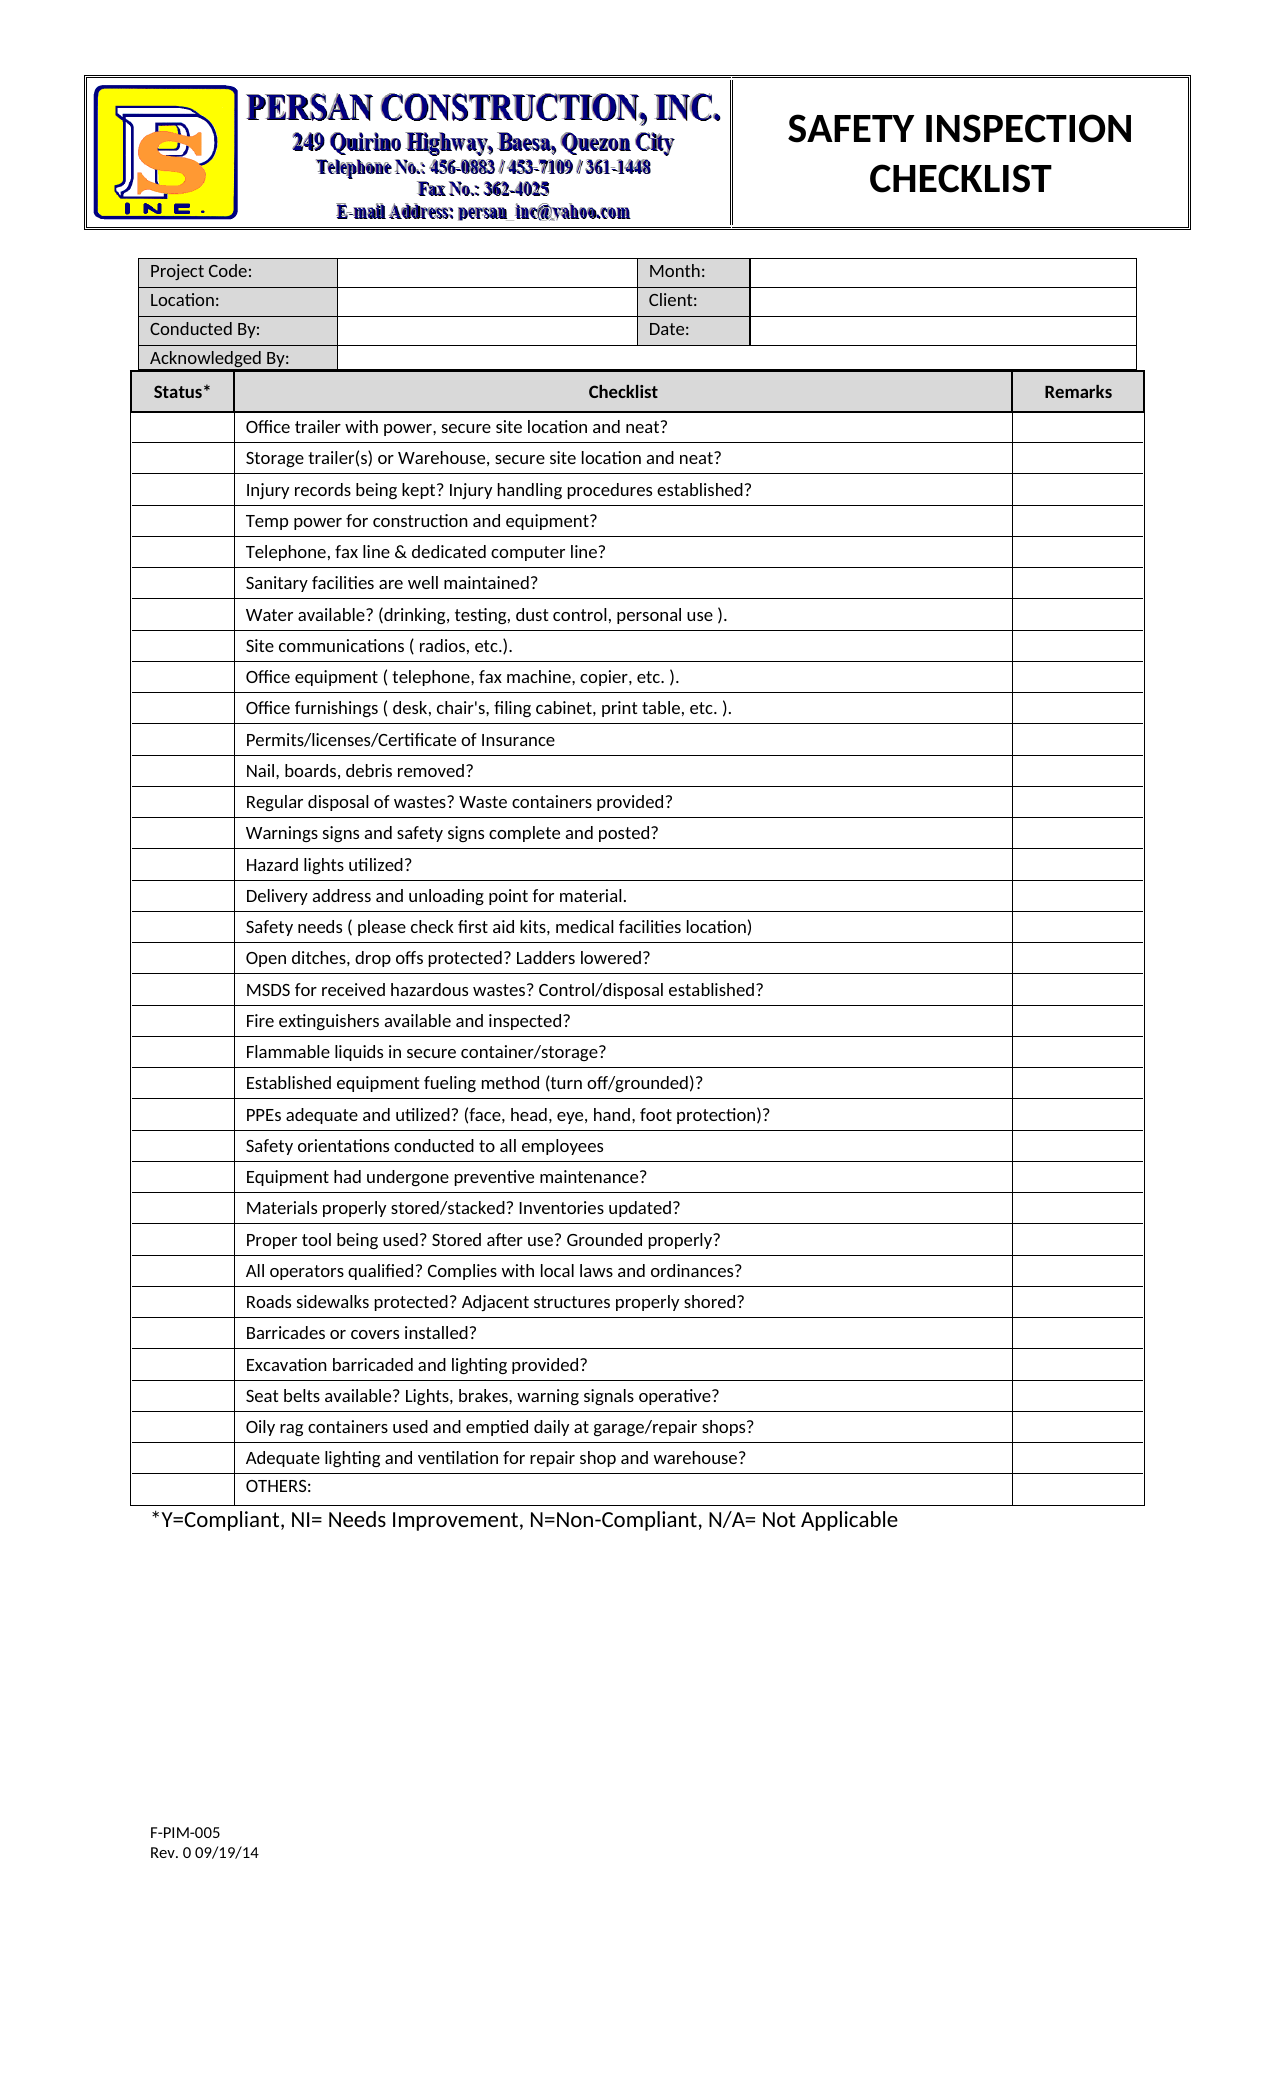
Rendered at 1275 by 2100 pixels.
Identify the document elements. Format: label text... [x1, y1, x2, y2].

table_cell [1013, 786, 1144, 817]
table_cell [1013, 1286, 1144, 1317]
table_cell [131, 973, 234, 1004]
table_cell [1013, 880, 1144, 911]
table_cell [1013, 536, 1144, 567]
table_cell MSDS for received hazardous wastes? Control/disposal established? [235, 974, 1012, 1004]
table_header Month: [638, 259, 749, 287]
table_cell Adequate lighting and ventilation for repair shop and warehouse? [235, 1443, 1012, 1473]
table_cell [131, 1317, 234, 1348]
table_cell [131, 1130, 234, 1161]
table_cell [131, 1348, 234, 1379]
table_header [751, 259, 1136, 287]
table_cell [1013, 723, 1144, 754]
table_header [338, 259, 637, 287]
table_cell [131, 1192, 234, 1223]
table_cell Warnings signs and safety signs complete and posted? [235, 818, 1012, 848]
table_cell Equipment had undergone preventive maintenance? [235, 1162, 1012, 1192]
table_cell [338, 346, 1136, 369]
table_cell [131, 630, 234, 661]
table_cell [338, 317, 637, 345]
table_cell [1013, 630, 1144, 661]
table_cell Office furnishings ( desk, chair's, filing cabinet, print table, etc. ). [235, 693, 1012, 723]
table_cell [1013, 973, 1144, 1004]
table_cell [131, 442, 234, 473]
table_cell [131, 817, 234, 848]
table_cell [131, 1161, 234, 1192]
table_cell Client: [638, 288, 749, 316]
table_cell [131, 1380, 234, 1411]
table_cell Sanitary facilities are well maintained? [235, 568, 1012, 598]
table_cell Office trailer with power, secure site location and neat? [235, 413, 1012, 442]
table_cell Safety needs ( please check first aid kits, medical facilities location) [235, 912, 1012, 942]
picture [92, 84, 240, 221]
table_cell All operators qualified? Complies with local laws and ordinances? [235, 1256, 1012, 1286]
table_header Status* [132, 372, 233, 411]
table_cell [1013, 413, 1144, 442]
table_cell [1013, 1255, 1144, 1286]
table_cell Acknowledged By: [139, 346, 337, 369]
table_cell Temp power for construction and equipment? [235, 506, 1012, 536]
table_cell Flammable liquids in secure container/storage? [235, 1037, 1012, 1067]
table_cell [131, 1286, 234, 1317]
table_cell [1013, 598, 1144, 629]
table_cell [1013, 1192, 1144, 1223]
table_cell [131, 567, 234, 598]
table_header Project Code: [139, 259, 337, 287]
table_cell PPEs adequate and utilized? (face, head, eye, hand, foot protection)? [235, 1099, 1012, 1129]
table_cell Permits/licenses/Certificate of Insurance [235, 724, 1012, 754]
table_cell Barricades or covers installed? [235, 1318, 1012, 1348]
table_cell [1013, 567, 1144, 598]
table_cell Hazard lights utilized? [235, 849, 1012, 879]
table_cell [1013, 1130, 1144, 1161]
table_cell [1013, 1098, 1144, 1129]
table_cell [1013, 1223, 1144, 1254]
table_cell Storage trailer(s) or Warehouse, secure site location and neat? [235, 443, 1012, 473]
table_cell Telephone, fax line & dedicated computer line? [235, 537, 1012, 567]
table_header Remarks [1013, 372, 1143, 411]
table_cell Water available? (drinking, testing, dust control, personal use ). [235, 599, 1012, 629]
table_cell [131, 1255, 234, 1286]
table_cell [751, 288, 1136, 316]
table_cell [1013, 473, 1144, 504]
table_cell Date: [638, 317, 749, 345]
table_cell Regular disposal of wastes? Waste containers provided? [235, 787, 1012, 817]
table_cell [131, 505, 234, 536]
table_cell [131, 1098, 234, 1129]
table_cell [1013, 942, 1144, 973]
table_cell [131, 848, 234, 879]
table_cell Conducted By: [139, 317, 337, 345]
table_cell [1013, 817, 1144, 848]
table_cell [1013, 1161, 1144, 1192]
table_cell Delivery address and unloading point for material. [235, 881, 1012, 911]
table_cell [131, 786, 234, 817]
table_cell [131, 1067, 234, 1098]
table_cell Proper tool being used? Stored after use? Grounded properly? [235, 1224, 1012, 1254]
table_cell [131, 473, 234, 504]
table_cell [131, 598, 234, 629]
table_cell [1013, 505, 1144, 536]
table_cell Materials properly stored/stacked? Inventories updated? [235, 1193, 1012, 1223]
table_cell [131, 1473, 234, 1504]
table_cell Established equipment fueling method (turn off/grounded)? [235, 1068, 1012, 1098]
table_cell [131, 413, 234, 442]
table_cell [131, 1005, 234, 1036]
table_cell [1013, 1411, 1144, 1442]
table_cell [1013, 1380, 1144, 1411]
table_cell [1013, 442, 1144, 473]
table_cell Injury records being kept? Injury handling procedures established? [235, 474, 1012, 504]
table_cell Roads sidewalks protected? Adjacent structures properly shored? [235, 1287, 1012, 1317]
table_cell Safety orientations conducted to all employees [235, 1131, 1012, 1161]
table_cell [751, 317, 1136, 345]
table_cell [1013, 1442, 1144, 1473]
table_cell Site communications ( radios, etc.). [235, 631, 1012, 661]
table_cell Location: [139, 288, 337, 316]
table_cell Open ditches, drop offs protected? Ladders lowered? [235, 943, 1012, 973]
table_cell [131, 723, 234, 754]
table_cell [1013, 848, 1144, 879]
table_cell [131, 536, 234, 567]
table_cell [1013, 1067, 1144, 1098]
table_cell [1013, 911, 1144, 942]
table_cell [1013, 661, 1144, 692]
table_cell Office equipment ( telephone, fax machine, copier, etc. ). [235, 662, 1012, 692]
table_cell [131, 692, 234, 723]
table_cell [131, 911, 234, 942]
table_cell [1013, 1036, 1144, 1067]
table_cell [338, 288, 637, 316]
table_cell [1013, 755, 1144, 786]
table_cell [131, 1411, 234, 1442]
table_cell [131, 942, 234, 973]
table_header Checklist [235, 372, 1011, 411]
table_cell Nail, boards, debris removed? [235, 756, 1012, 786]
table_cell Oily rag containers used and emptied daily at garage/repair shops? [235, 1412, 1012, 1442]
table_cell [131, 661, 234, 692]
table_cell [1013, 1348, 1144, 1379]
table_cell [1013, 1317, 1144, 1348]
table_cell Excavation barricaded and lighting provided? [235, 1349, 1012, 1379]
table_cell [131, 1036, 234, 1067]
table_cell [131, 755, 234, 786]
table_cell Fire extinguishers available and inspected? [235, 1006, 1012, 1036]
table_cell [1013, 692, 1144, 723]
table_cell [1013, 1473, 1144, 1504]
table_cell OTHERS: [235, 1474, 1012, 1504]
table_cell [131, 1223, 234, 1254]
table_cell [131, 1442, 234, 1473]
text *Y=Compliant, NI= Needs Improvement, N=Non-Compliant, N/A= Not Applicable [150, 1506, 1125, 1533]
table_cell [131, 880, 234, 911]
picture [244, 84, 721, 221]
table_cell Seat belts available? Lights, brakes, warning signals operative? [235, 1381, 1012, 1411]
table_cell [1013, 1005, 1144, 1036]
